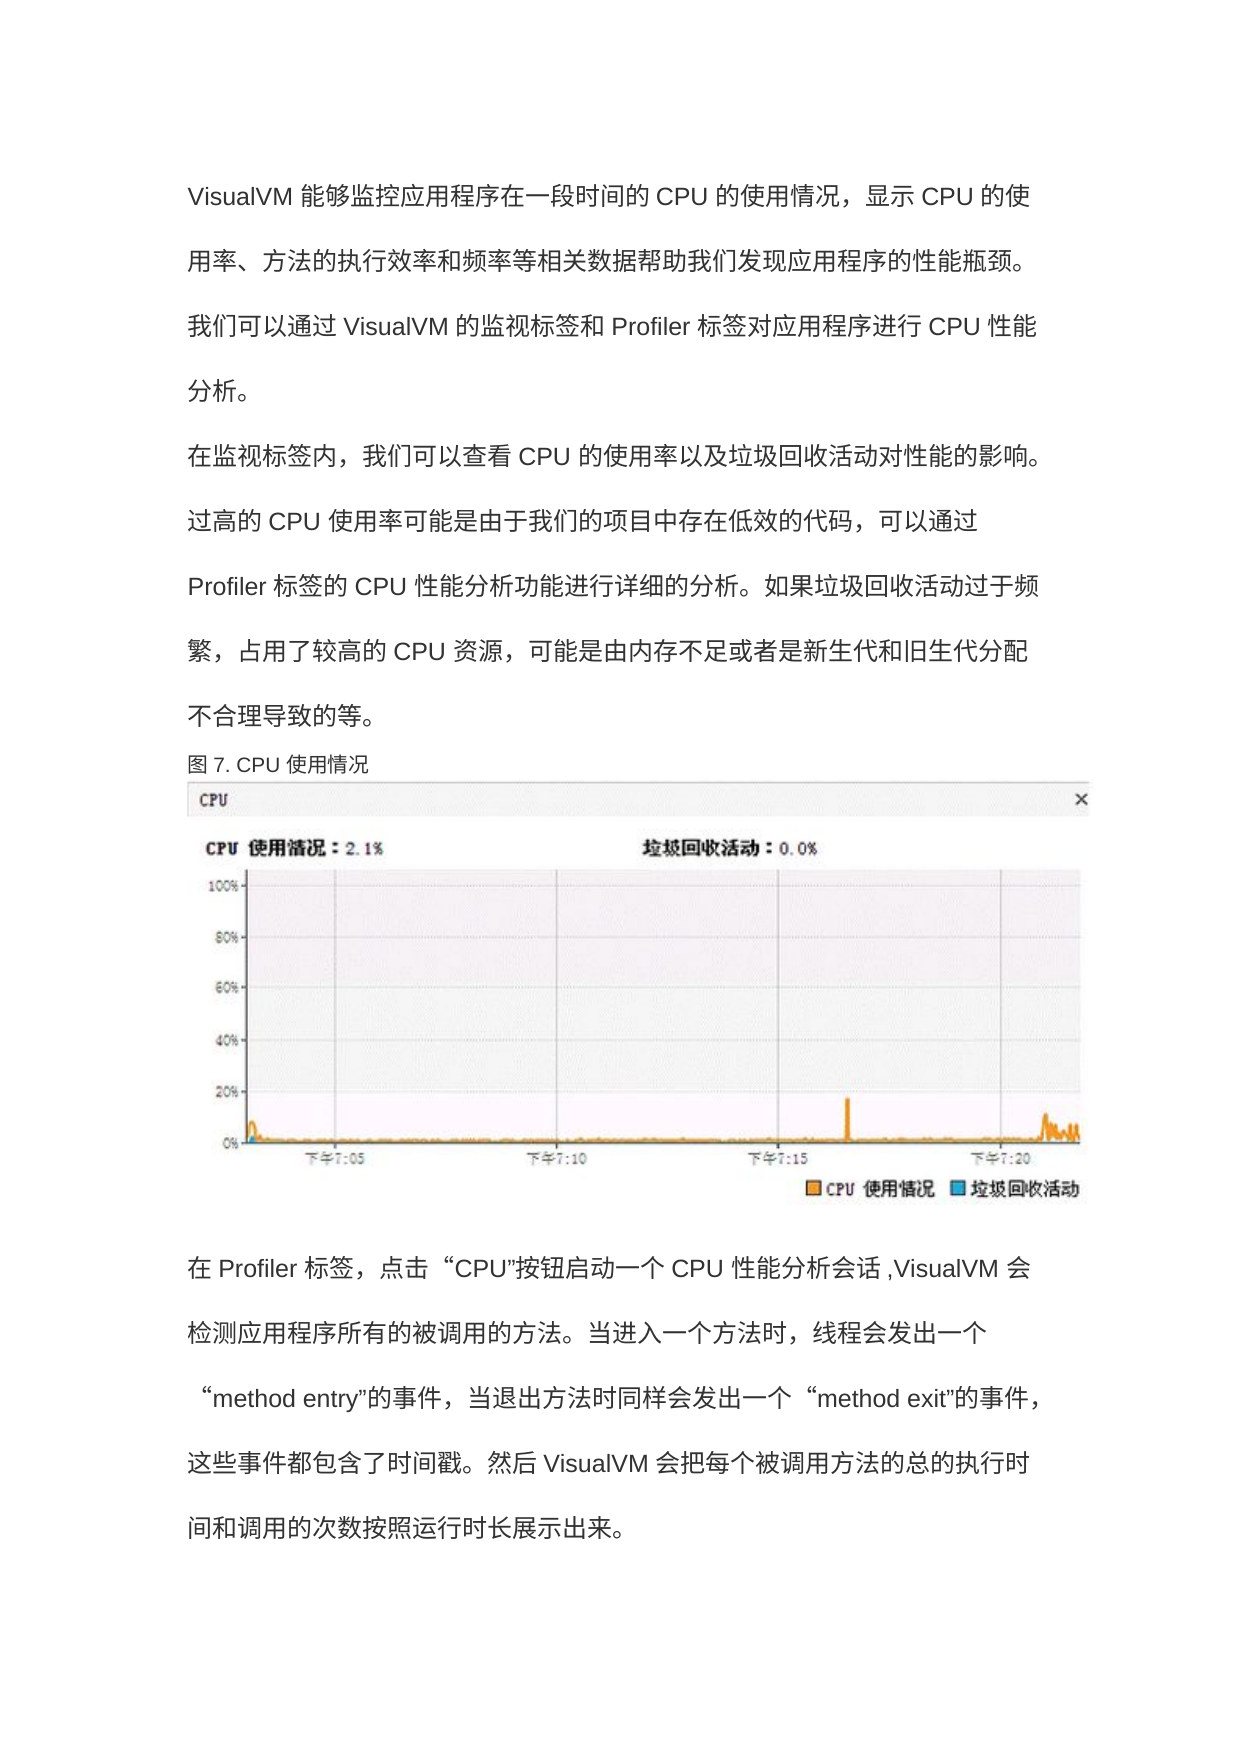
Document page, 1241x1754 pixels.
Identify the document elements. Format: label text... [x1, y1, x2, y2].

text 在 Profiler 标签，点击“CPU”按钮启动一个 CPU 性能分析会话 ,VisualVM 会检测应用程序所有的被调用的方法。当进入一个方法时，线程会发出一个“method entry”的事件，当退出方法时同样会发出一个“method exit”的事件，这些事件都包含了时间戳。然后 VisualVM 会把每个被调用方法的总的执行时间和调用的次数按照运行时长展示出来。 [187, 1234, 1053, 1559]
picture [187, 779, 1094, 1205]
text VisualVM 能够监控应用程序在一段时间的 CPU 的使用情况，显示 CPU 的使用率、方法的执行效率和频率等相关数据帮助我们发现应用程序的性能瓶颈。我们可以通过 VisualVM 的监视标签和 Profiler 标签对应用程序进行 CPU 性能分析。 [187, 162, 1053, 422]
subtitle 图 7. CPU 使用情况 [187, 747, 1053, 779]
text 在监视标签内，我们可以查看 CPU 的使用率以及垃圾回收活动对性能的影响。过高的 CPU 使用率可能是由于我们的项目中存在低效的代码，可以通过 Profiler 标签的 CPU 性能分析功能进行详细的分析。如果垃圾回收活动过于频繁，占用了较高的 CPU 资源，可能是由内存不足或者是新生代和旧生代分配不合理导致的等。 [187, 422, 1053, 747]
